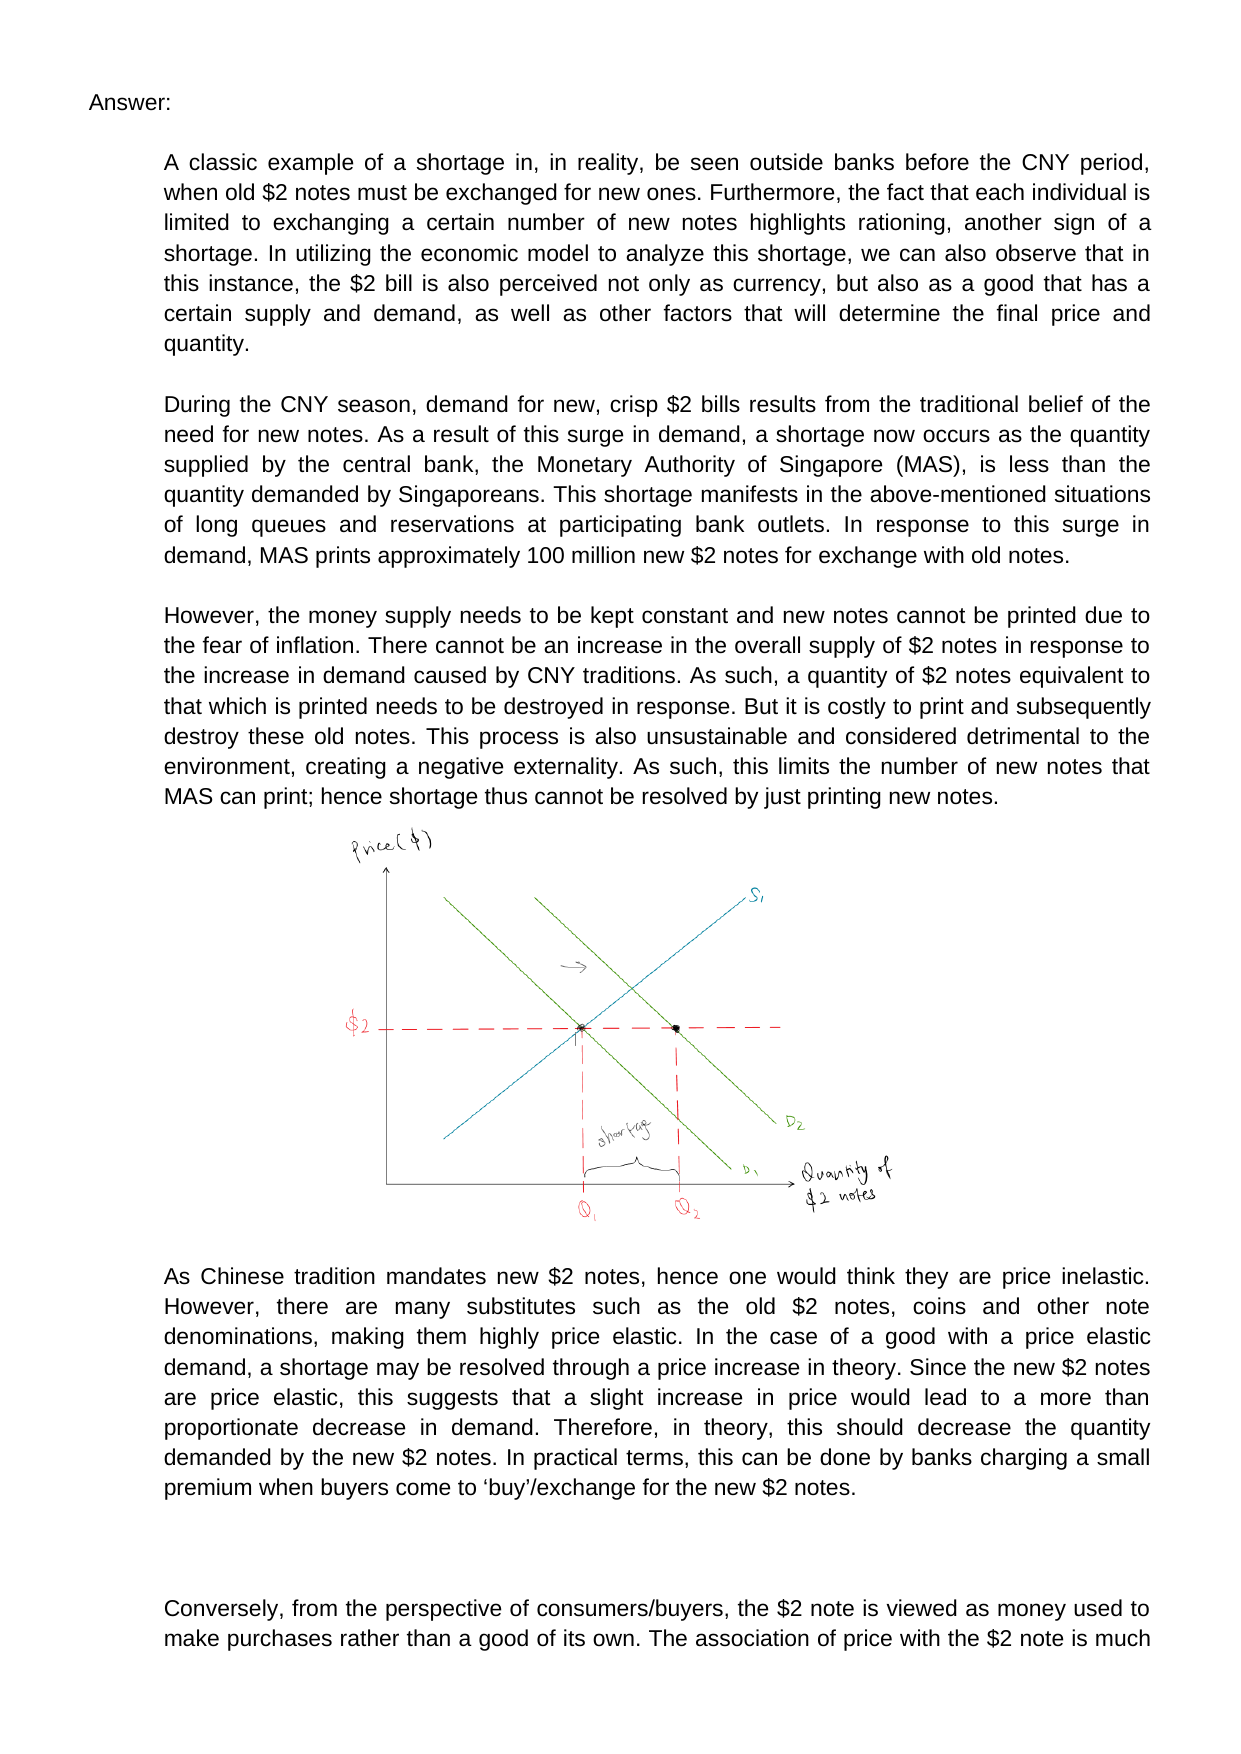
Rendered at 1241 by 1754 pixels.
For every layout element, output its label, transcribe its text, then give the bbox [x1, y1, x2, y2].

text A classic example of a shortage in, in reality, be seen outside banks before the CNY period, when old $2 notes must be exchanged for new ones. Furthermore, the fact that each individual is limited to exchanging a certain number of new notes highlights rationing, another sign of a shortage. In utilizing the economic model to analyze this shortage, we can also observe that in this instance, the $2 bill is also perceived not only as currency, but also as a good that has a certain supply and demand, as well as other factors that will determine the final price and quantity. [163, 149, 1152, 357]
text During the CNY season, demand for new, crisp $2 bills results from the traditional belief of the need for new notes. As a result of this surge in demand, a shortage now occurs as the quantity supplied by the central bank, the Monetary Authority of Singapore (MAS), is less than the quantity demanded by Singaporeans. This shortage manifests in the above-mentioned situations of long queues and reservations at participating bank outlets. In response to this surge in demand, MAS prints approximately 100 million new $2 notes for exchange with old notes. [163, 391, 1152, 568]
text As Chinese tradition mandates new $2 notes, hence one would think they are price inelastic. However, there are many substitutes such as the old $2 notes, coins and other note denominations, making them highly price elastic. In the case of a good with a price elastic demand, a shortage may be resolved through a price increase in theory. Since the new $2 notes are price elastic, this suggests that a slight increase in price would lead to a more than proportionate decrease in demand. Therefore, in theory, this should decrease the quantity demanded by the new $2 notes. In practical terms, this can be done by banks charging a small premium when buyers come to ‘buy’/exchange for the new $2 notes. [163, 1263, 1152, 1501]
text Answer: [88, 88, 1152, 115]
picture [331, 813, 909, 1229]
text However, the money supply needs to be kept constant and new notes cannot be printed due to the fear of inflation. There cannot be an increase in the overall supply of $2 notes in response to the increase in demand caused by CNY traditions. As such, a quantity of $2 notes equivalent to that which is printed needs to be destroyed in response. But it is costly to print and subsequently destroy these old notes. This process is also unsustainable and considered detrimental to the environment, creating a negative externality. As such, this limits the number of new notes that MAS can print; hence shortage thus cannot be resolved by just printing new notes. [163, 602, 1152, 810]
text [163, 1595, 1152, 1652]
